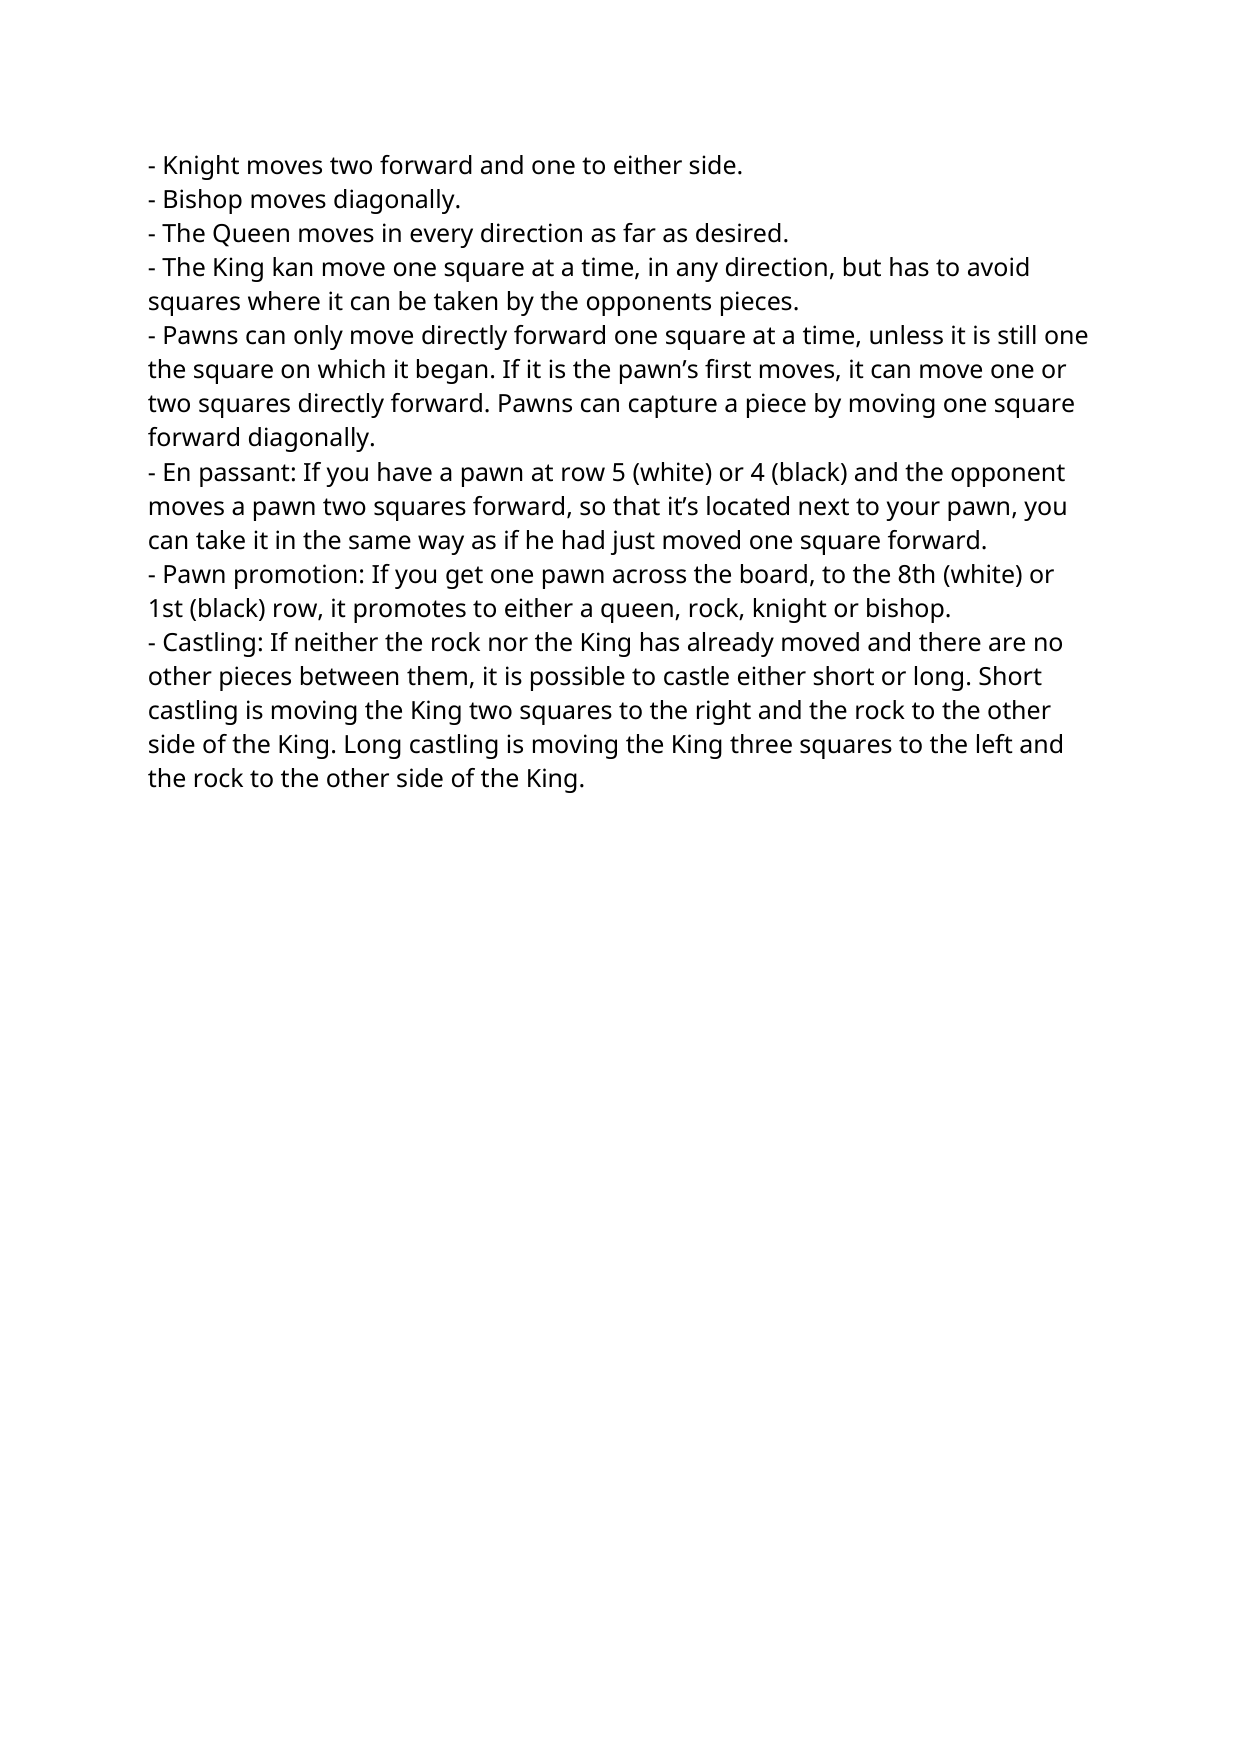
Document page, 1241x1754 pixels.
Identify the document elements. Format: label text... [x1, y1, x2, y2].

text - Bishop moves diagonally. [148, 182, 1093, 216]
text - The King kan move one square at a time, in any direction, but has to avoid squares where it can be taken by the opponents pieces. [148, 250, 1093, 318]
text - Knight moves two forward and one to either side. [148, 148, 1093, 182]
text - Pawns can only move directly forward one square at a time, unless it is still one the square on which it began. If it is the pawn’s first moves, it can move one or two squares directly forward. Pawns can capture a piece by moving one square forward diagonally. [148, 318, 1093, 454]
text - En passant: If you have a pawn at row 5 (white) or 4 (black) and the opponent moves a pawn two squares forward, so that it’s located next to your pawn, you can take it in the same way as if he had just moved one square forward. [148, 454, 1093, 556]
text - Castling: If neither the rock nor the King has already moved and there are no other pieces between them, it is possible to castle either short or long. Short castling is moving the King two squares to the right and the rock to the other side of the King. Long castling is moving the King three squares to the left and the rock to the other side of the King. [148, 624, 1093, 795]
text - Pawn promotion: If you get one pawn across the board, to the 8th (white) or 1st (black) row, it promotes to either a queen, rock, knight or bishop. [148, 556, 1093, 624]
text - The Queen moves in every direction as far as desired. [148, 216, 1093, 250]
